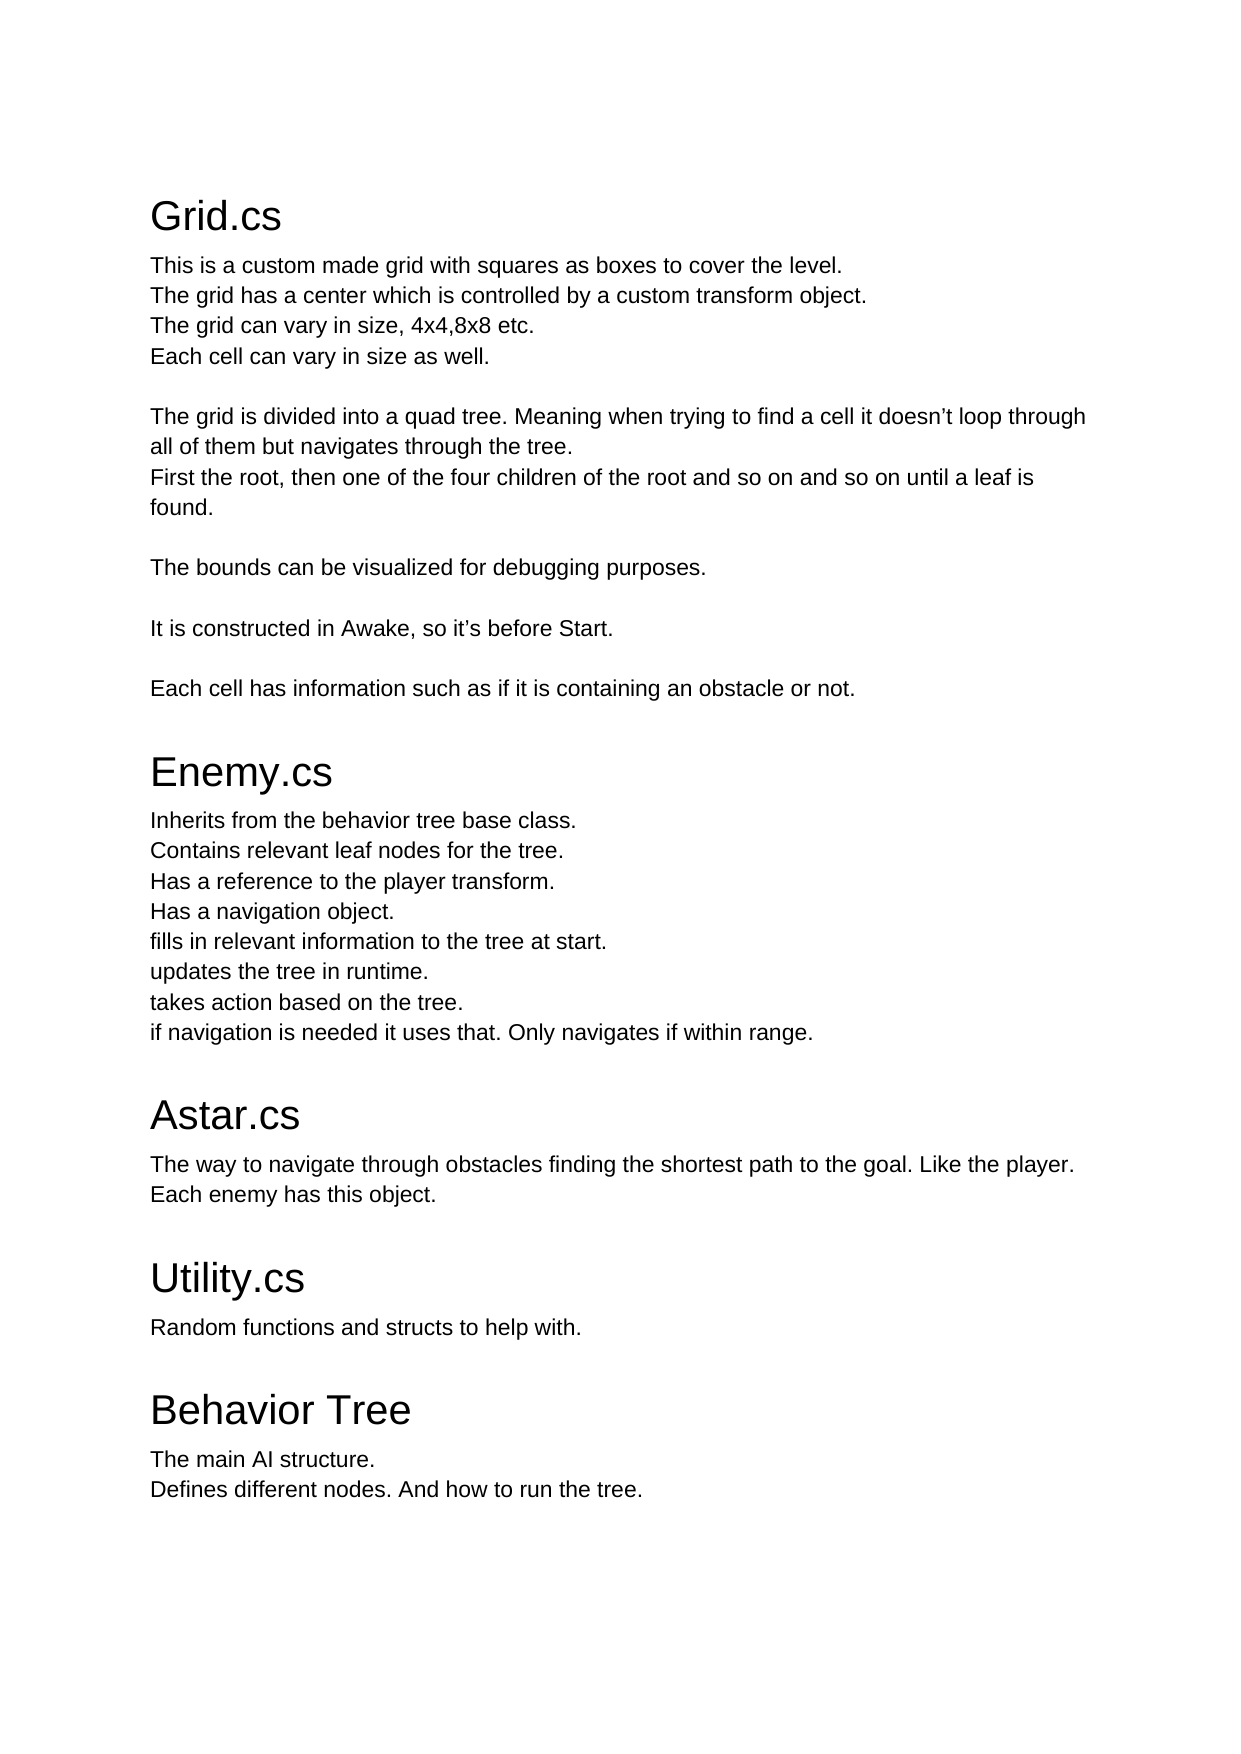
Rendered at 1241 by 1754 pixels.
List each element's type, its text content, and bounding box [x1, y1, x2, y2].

text First the root, then one of the four children of the root and so on and so on until a leaf is found. [150, 463, 1090, 520]
text The way to navigate through obstacles finding the shortest path to the goal. Like the player. [150, 1151, 1090, 1177]
text Contains relevant leaf nodes for the tree. [150, 837, 1090, 864]
text Has a navigation object. [150, 898, 1090, 924]
text The bounds can be visualized for debugging purposes. [150, 554, 1090, 581]
text Random functions and structs to help with. [150, 1313, 1090, 1340]
text This is a custom made grid with squares as boxes to cover the level. [150, 252, 1090, 278]
text if navigation is needed it uses that. Only navigates if within range. [150, 1019, 1090, 1045]
subtitle Grid.cs [150, 192, 1090, 239]
text The grid has a center which is controlled by a custom transform object. [150, 282, 1090, 309]
text Each enemy has this object. [150, 1181, 1090, 1208]
text The grid is divided into a quad tree. Meaning when trying to find a cell it doesn’t loop through all of them but navigates through the tree. [150, 403, 1090, 460]
text It is constructed in Awake, so it’s before Start. [150, 614, 1090, 641]
text updates the tree in runtime. [150, 958, 1090, 985]
text fills in relevant information to the tree at start. [150, 928, 1090, 954]
subtitle Utility.cs [150, 1253, 1090, 1301]
text The grid can vary in size, 4x4,8x8 etc. [150, 312, 1090, 339]
text Each cell has information such as if it is containing an obstacle or not. [150, 675, 1090, 701]
text takes action based on the tree. [150, 988, 1090, 1015]
text Defines different nodes. And how to run the tree. [150, 1476, 1090, 1502]
text Each cell can vary in size as well. [150, 343, 1090, 369]
text Has a reference to the player transform. [150, 868, 1090, 894]
subtitle Behavior Tree [150, 1385, 1090, 1433]
subtitle Enemy.cs [150, 747, 1090, 795]
text The main AI structure. [150, 1446, 1090, 1472]
subtitle Astar.cs [150, 1091, 1090, 1138]
text Inherits from the behavior tree base class. [150, 807, 1090, 834]
